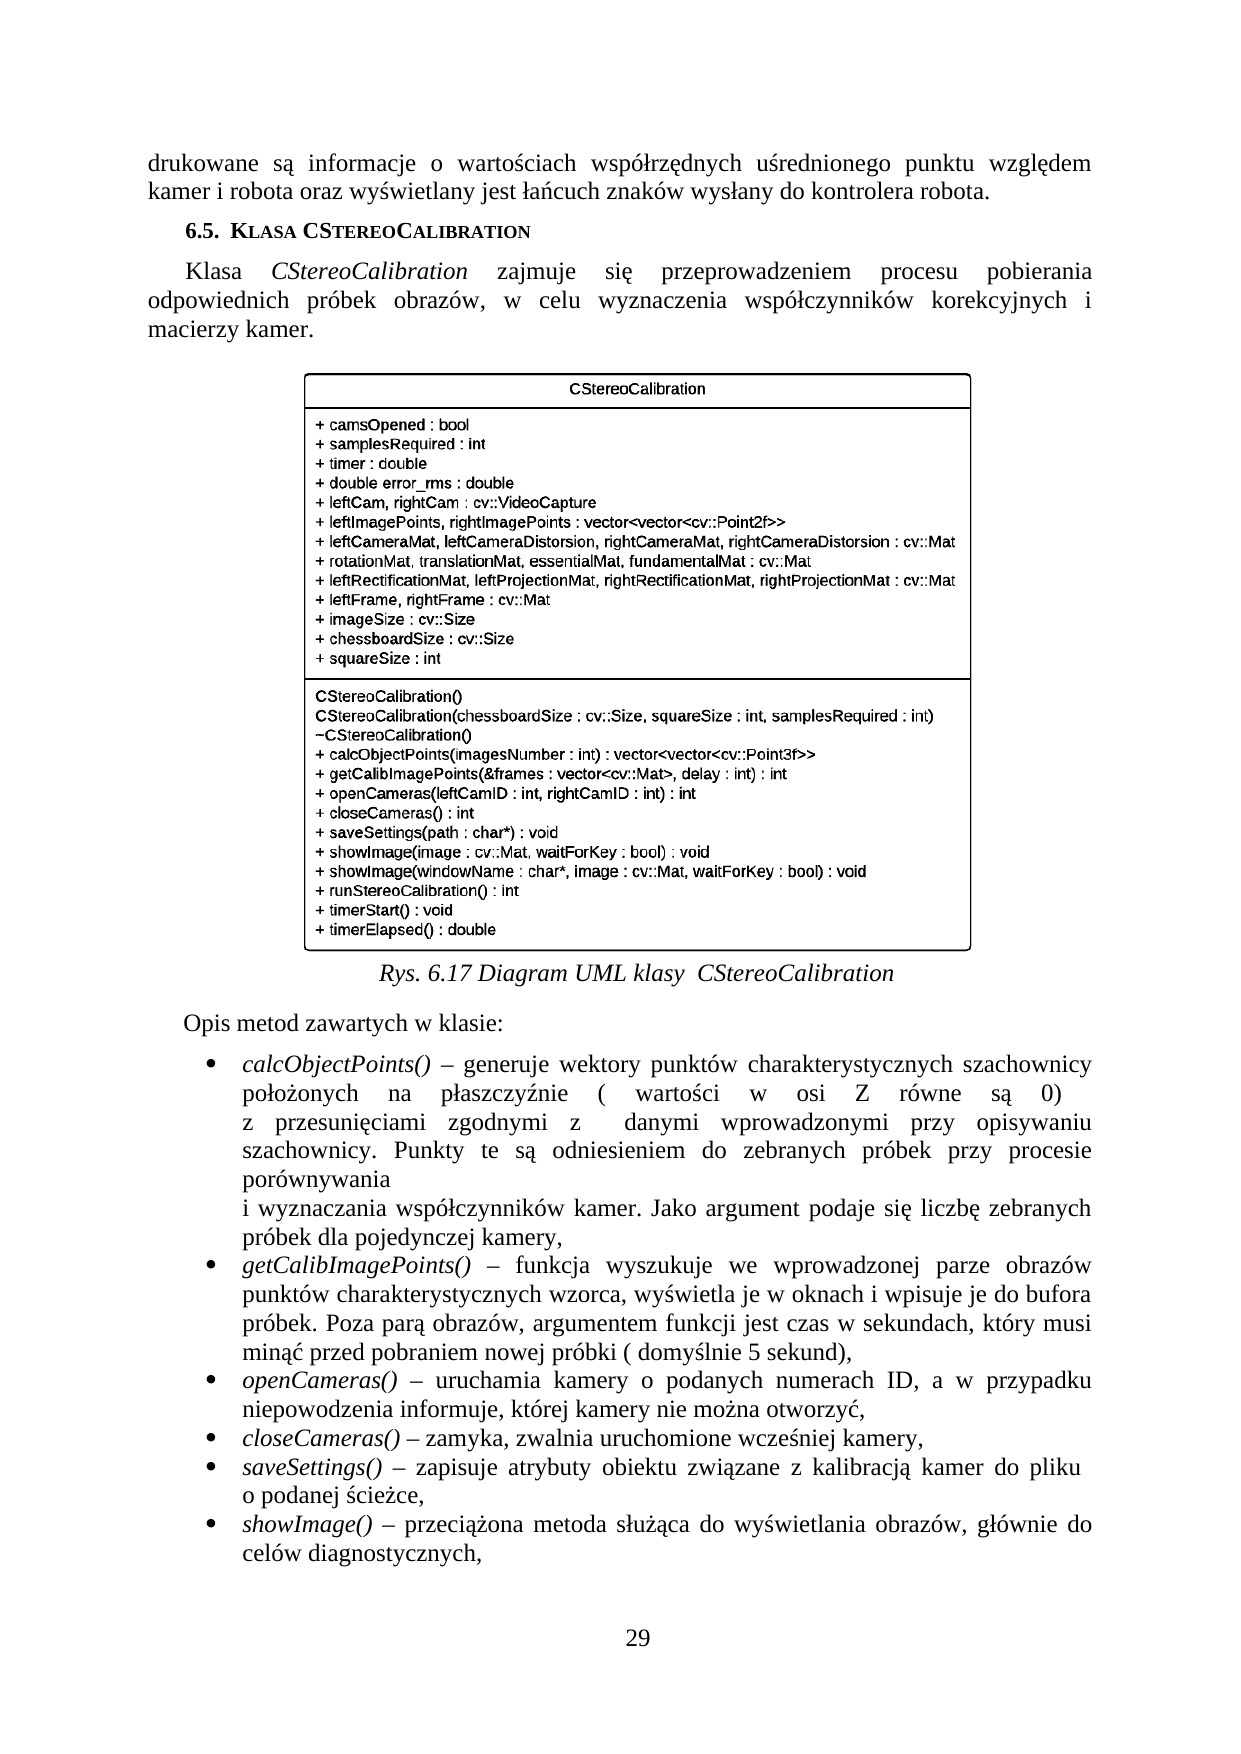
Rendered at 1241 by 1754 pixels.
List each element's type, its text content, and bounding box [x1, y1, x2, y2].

text calcObjectPoints() – generuje wektory punktów charakterystycznych szachownicy położonych na płaszczyźnie ( wartości w osi Z równe są 0) z przesunięciami zgodnymi z danymi wprowadzonymi przy opisywaniu szachownicy. Punkty te są odniesieniem do zebranych próbek przy procesie porównywania i wyznaczania współczynników kamer. Jako argument podaje się liczbę zebranych próbek dla pojedynczej kamery, [207, 1049, 1093, 1250]
text getCalibImagePoints() – funkcja wyszukuje we wprowadzonej parze obrazów punktów charakterystycznych wzorca, wyświetla je w oknach i wpisuje je do bufora próbek. Poza parą obrazów, argumentem funkcji jest czas w sekundach, który musi minąć przed pobraniem nowej próbki ( domyślnie 5 sekund), [207, 1250, 1093, 1365]
text closeCameras() – zamyka, zwalnia uruchomione wcześniej kamery, [207, 1423, 1093, 1452]
text Opis metod zawartych w klasie: [148, 1008, 1093, 1037]
text showImage() – przeciążona metoda służąca do wyświetlania obrazów, głównie do celów diagnostycznych, [207, 1509, 1093, 1567]
subtitle Klasa CStereoCalibration [185, 218, 1093, 244]
text saveSettings() – zapisuje atrybuty obiektu związane z kalibracją kamer do pliku o podanej ścieżce, [207, 1452, 1093, 1509]
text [148, 148, 1093, 205]
text Klasa CStereoCalibration zajmuje się przeprowadzeniem procesu pobierania odpowiednich próbek obrazów, w celu wyznaczenia współczynników korekcyjnych i macierzy kamer. [148, 256, 1093, 343]
picture [296, 367, 979, 959]
text openCameras() – uruchamia kamery o podanych numerach ID, a w przypadku niepowodzenia informuje, której kamery nie można otworzyć, [207, 1365, 1093, 1423]
